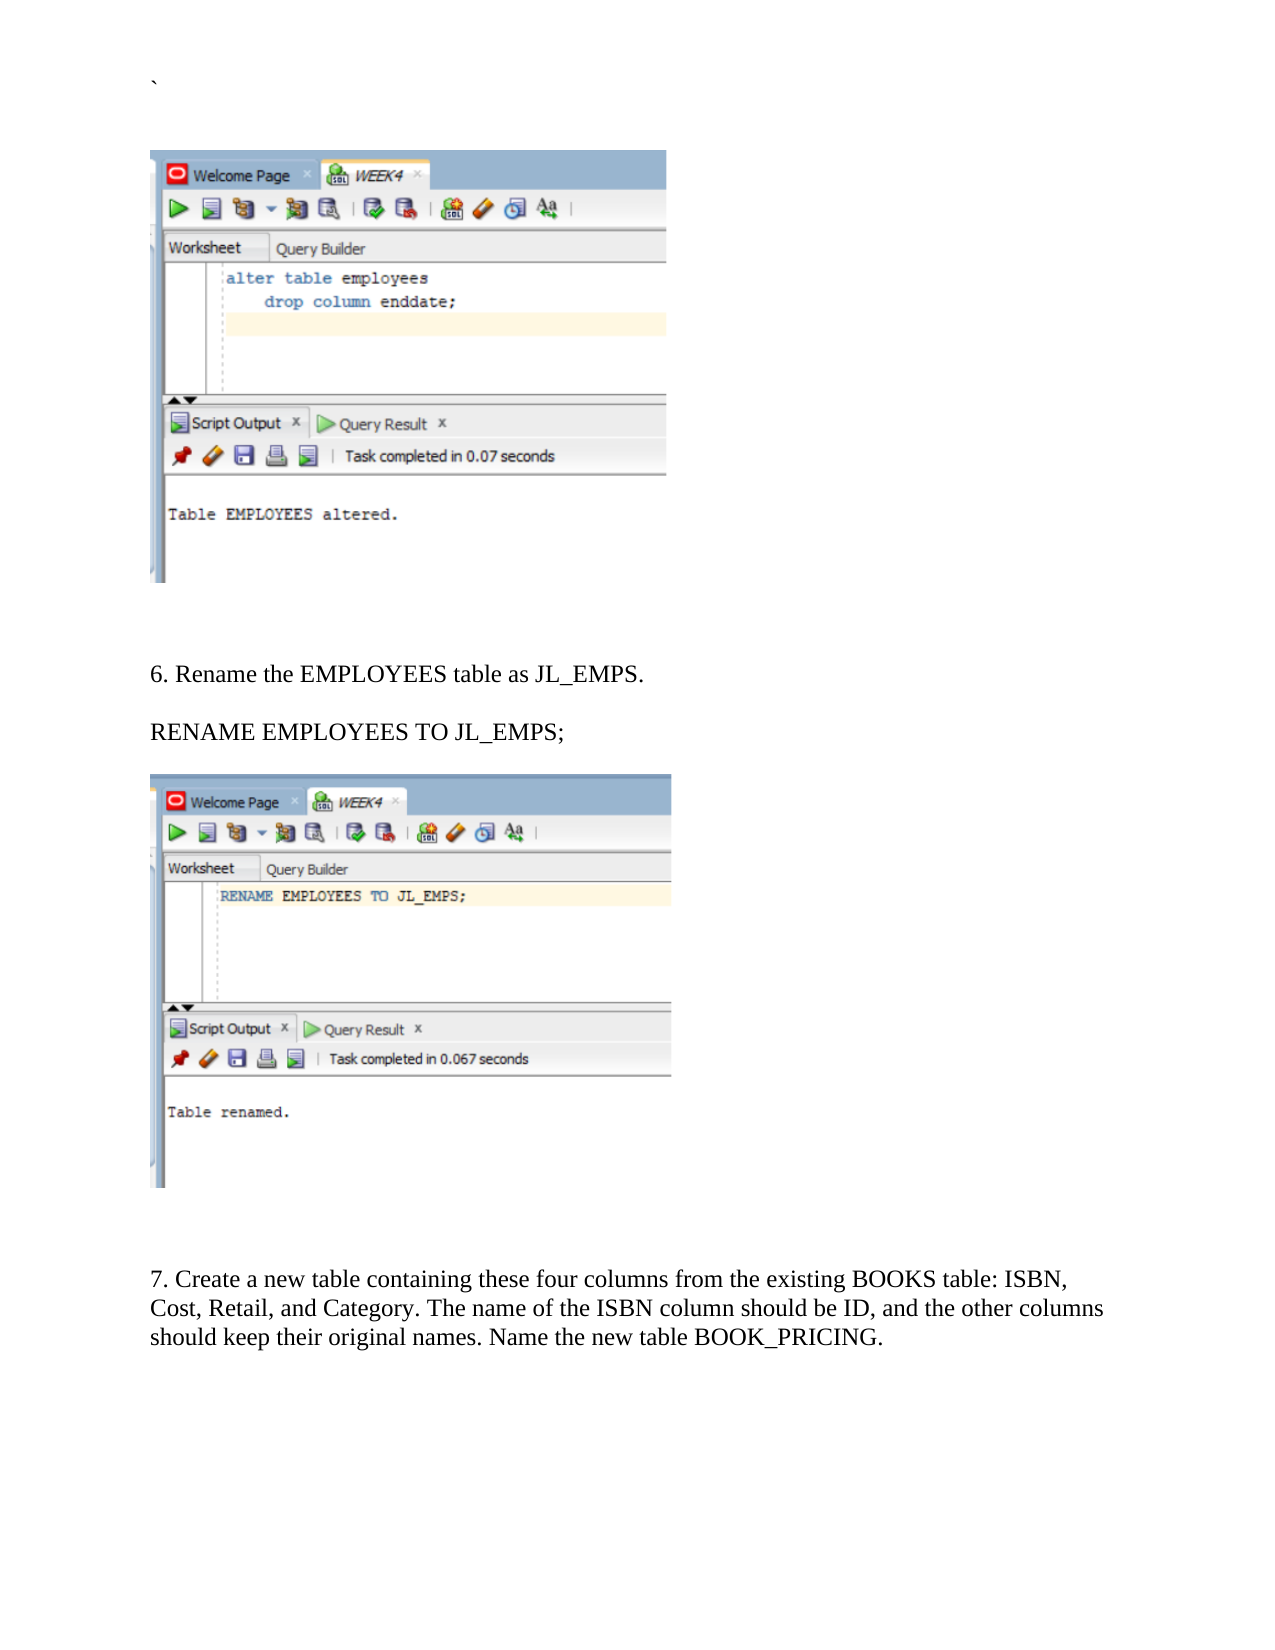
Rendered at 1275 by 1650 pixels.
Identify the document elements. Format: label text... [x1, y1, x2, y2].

text 6. Rename the EMPLOYEES table as JL_EMPS. [150, 659, 1125, 688]
picture [150, 774, 672, 1188]
text 7. Create a new table containing these four columns from the existing BOOKS table: ISBN, Cost, Retail, and Category. The name of the ISBN column should be ID, and the other columns should keep their original names. Name the new table BOOK_PRICING. [150, 1264, 1125, 1351]
text RENAME EMPLOYEES TO JL_EMPS; [150, 717, 1125, 745]
picture [150, 150, 667, 583]
